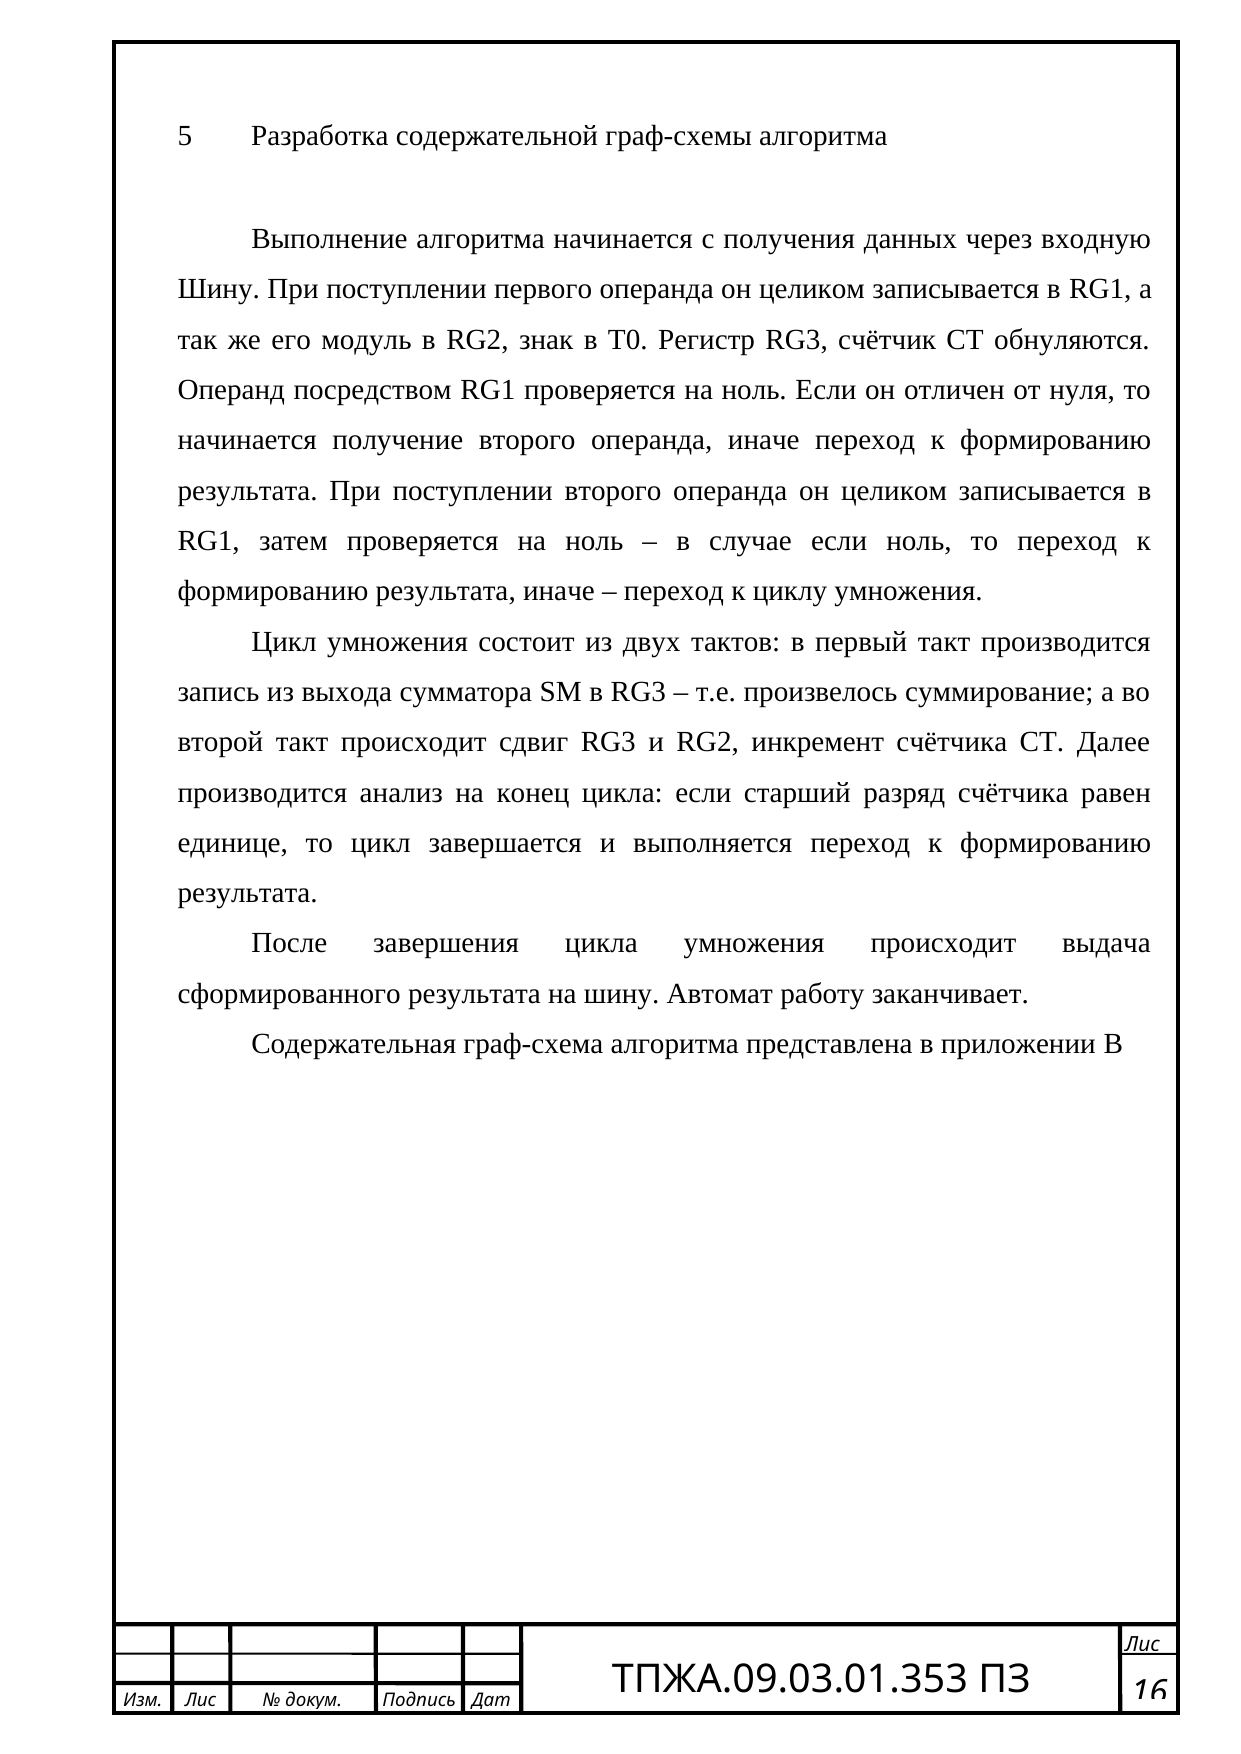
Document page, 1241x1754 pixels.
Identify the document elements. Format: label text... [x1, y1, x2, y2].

text 5 Разработка содержательной граф-схемы алгоритма [177, 118, 1152, 152]
text Содержательная граф-схема алгоритма представлена в приложении B [177, 1026, 1152, 1060]
text Выполнение алгоритма начинается с получения данных через входную Шину. При поступлении первого операнда он целиком записывается в RG1, а так же его модуль в RG2, знак в T0. Регистр RG3, счётчик CT обнуляются. Операнд посредством RG1 проверяется на ноль. Если он отличен от нуля, то начинается получение второго операнда, иначе переход к формированию результата. При поступлении второго операнда он целиком записывается в RG1, затем проверяется на ноль – в случае если ноль, то переход к формированию результата, иначе – переход к циклу умножения. [177, 221, 1152, 607]
text Цикл умножения состоит из двух тактов: в первый такт производится запись из выхода сумматора SM в RG3 – т.е. произвелось суммирование; а во второй такт происходит сдвиг RG3 и RG2, инкремент счётчика CT. Далее производится анализ на конец цикла: если старший разряд счётчика равен единице, то цикл завершается и выполняется переход к формированию результата. [177, 624, 1152, 909]
text После завершения цикла умножения происходит выдача сформированного результата на шину. Автомат работу заканчивает. [177, 926, 1152, 1009]
